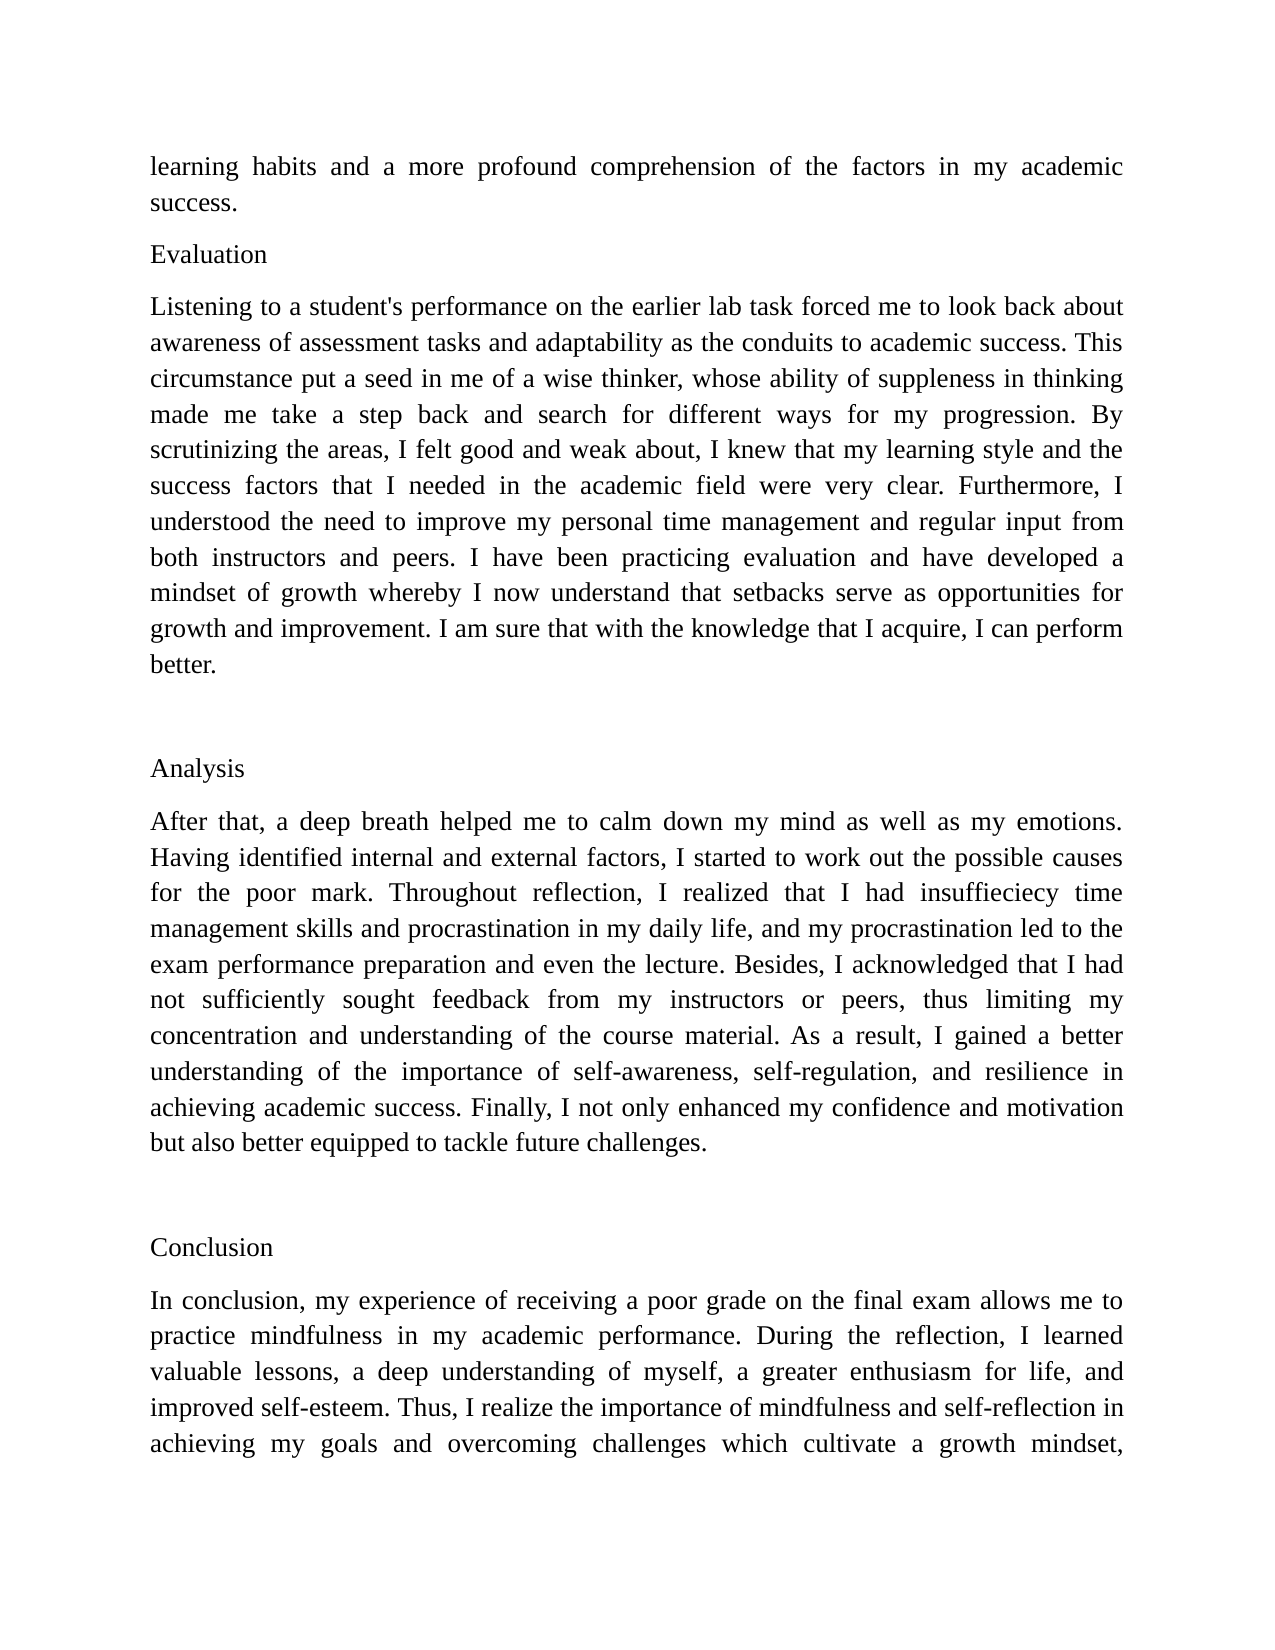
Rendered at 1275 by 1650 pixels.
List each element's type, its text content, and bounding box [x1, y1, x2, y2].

text Evaluation [150, 238, 1125, 269]
text Listening to a student's performance on the earlier lab task forced me to look back about awareness of assessment tasks and adaptability as the conduits to academic success. This circumstance put a seed in me of a wise thinker, whose ability of suppleness in thinking made me take a step back and search for different ways for my progression. By scrutinizing the areas, I felt good and weak about, I knew that my learning style and the success factors that I needed in the academic field were very clear. Furthermore, I understood the need to improve my personal time management and regular input from both instructors and peers. I have been practicing evaluation and have developed a mindset of growth whereby I now understand that setbacks serve as opportunities for growth and improvement. I am sure that with the knowledge that I acquire, I can perform better. [150, 291, 1125, 679]
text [150, 150, 1125, 217]
text Analysis [150, 753, 1125, 784]
text Conclusion [150, 1231, 1125, 1262]
text After that, a deep breath helped me to calm down my mind as well as my emotions. Having identified internal and external factors, I started to work out the possible causes for the poor mark. Throughout reflection, I realized that I had insuffieciecy time management skills and procrastination in my daily life, and my procrastination led to the exam performance preparation and even the lecture. Besides, I acknowledged that I had not sufficiently sought feedback from my instructors or peers, thus limiting my concentration and understanding of the course material. As a result, I gained a better understanding of the importance of self-awareness, self-regulation, and resilience in achieving academic success. Finally, I not only enhanced my confidence and motivation but also better equipped to tackle future challenges. [150, 805, 1125, 1158]
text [150, 1284, 1125, 1458]
